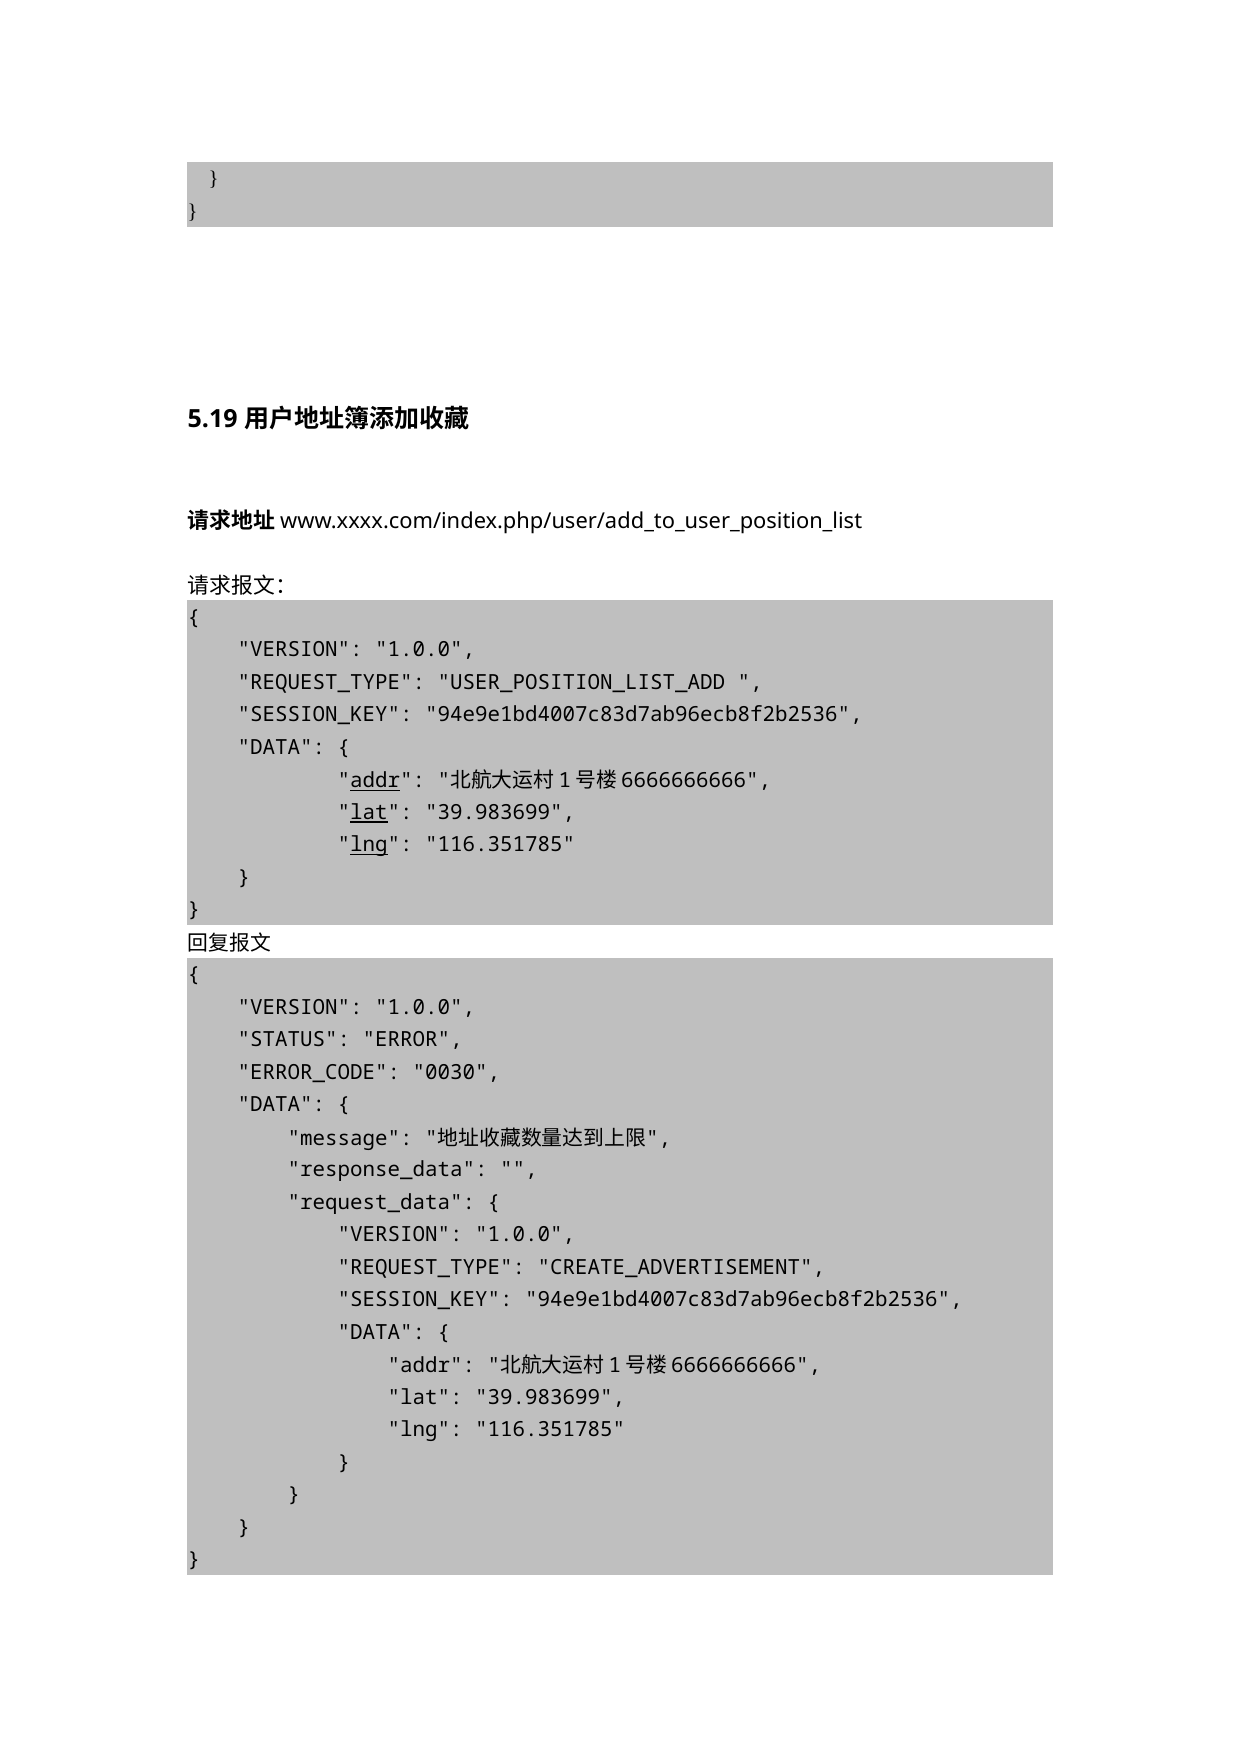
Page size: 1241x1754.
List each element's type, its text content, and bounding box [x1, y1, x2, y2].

text "DATA": { [187, 730, 1053, 763]
text "SESSION_KEY": "94e9e1bd4007c83d7ab96ecb8f2b2536", [187, 1283, 1053, 1315]
text "SESSION_KEY": "94e9e1bd4007c83d7ab96ecb8f2b2536", [187, 698, 1053, 730]
text "REQUEST_TYPE": "USER_POSITION_LIST_ADD ", [187, 665, 1053, 698]
text "addr": "北航大运村1号楼6666666666", [187, 763, 1053, 795]
text } [187, 1445, 1053, 1478]
text "request_data": { [187, 1185, 1053, 1218]
text "ERROR_CODE": "0030", [187, 1055, 1053, 1088]
text "lat": "39.983699", [187, 795, 1053, 828]
text } [187, 1543, 1053, 1575]
text } [187, 162, 1053, 194]
text } [187, 860, 1053, 893]
text { [187, 958, 1053, 990]
text 请求地址 www.xxxx.com/index.php/user/add_to_user_position_list [187, 503, 1053, 535]
subtitle 5.19 用户地址簿添加收藏 [187, 384, 1053, 449]
text } [187, 893, 1053, 925]
text "VERSION": "1.0.0", [187, 633, 1053, 665]
text 请求报文： [187, 568, 1053, 600]
text "REQUEST_TYPE": "CREATE_ADVERTISEMENT", [187, 1250, 1053, 1283]
text } [187, 194, 1053, 227]
text "response_data": "", [187, 1153, 1053, 1185]
text 回复报文 [187, 925, 1053, 958]
text "message": "地址收藏数量达到上限", [187, 1120, 1053, 1153]
text "lng": "116.351785" [187, 828, 1053, 860]
text { [187, 600, 1053, 633]
text "DATA": { [187, 1315, 1053, 1348]
text "VERSION": "1.0.0", [187, 1218, 1053, 1250]
text "lng": "116.351785" [187, 1413, 1053, 1445]
text } [187, 1478, 1053, 1510]
text "addr": "北航大运村1号楼6666666666", [187, 1348, 1053, 1380]
text "lat": "39.983699", [187, 1380, 1053, 1413]
text "STATUS": "ERROR", [187, 1023, 1053, 1055]
text "DATA": { [187, 1088, 1053, 1120]
text "VERSION": "1.0.0", [187, 990, 1053, 1023]
text } [187, 1510, 1053, 1543]
